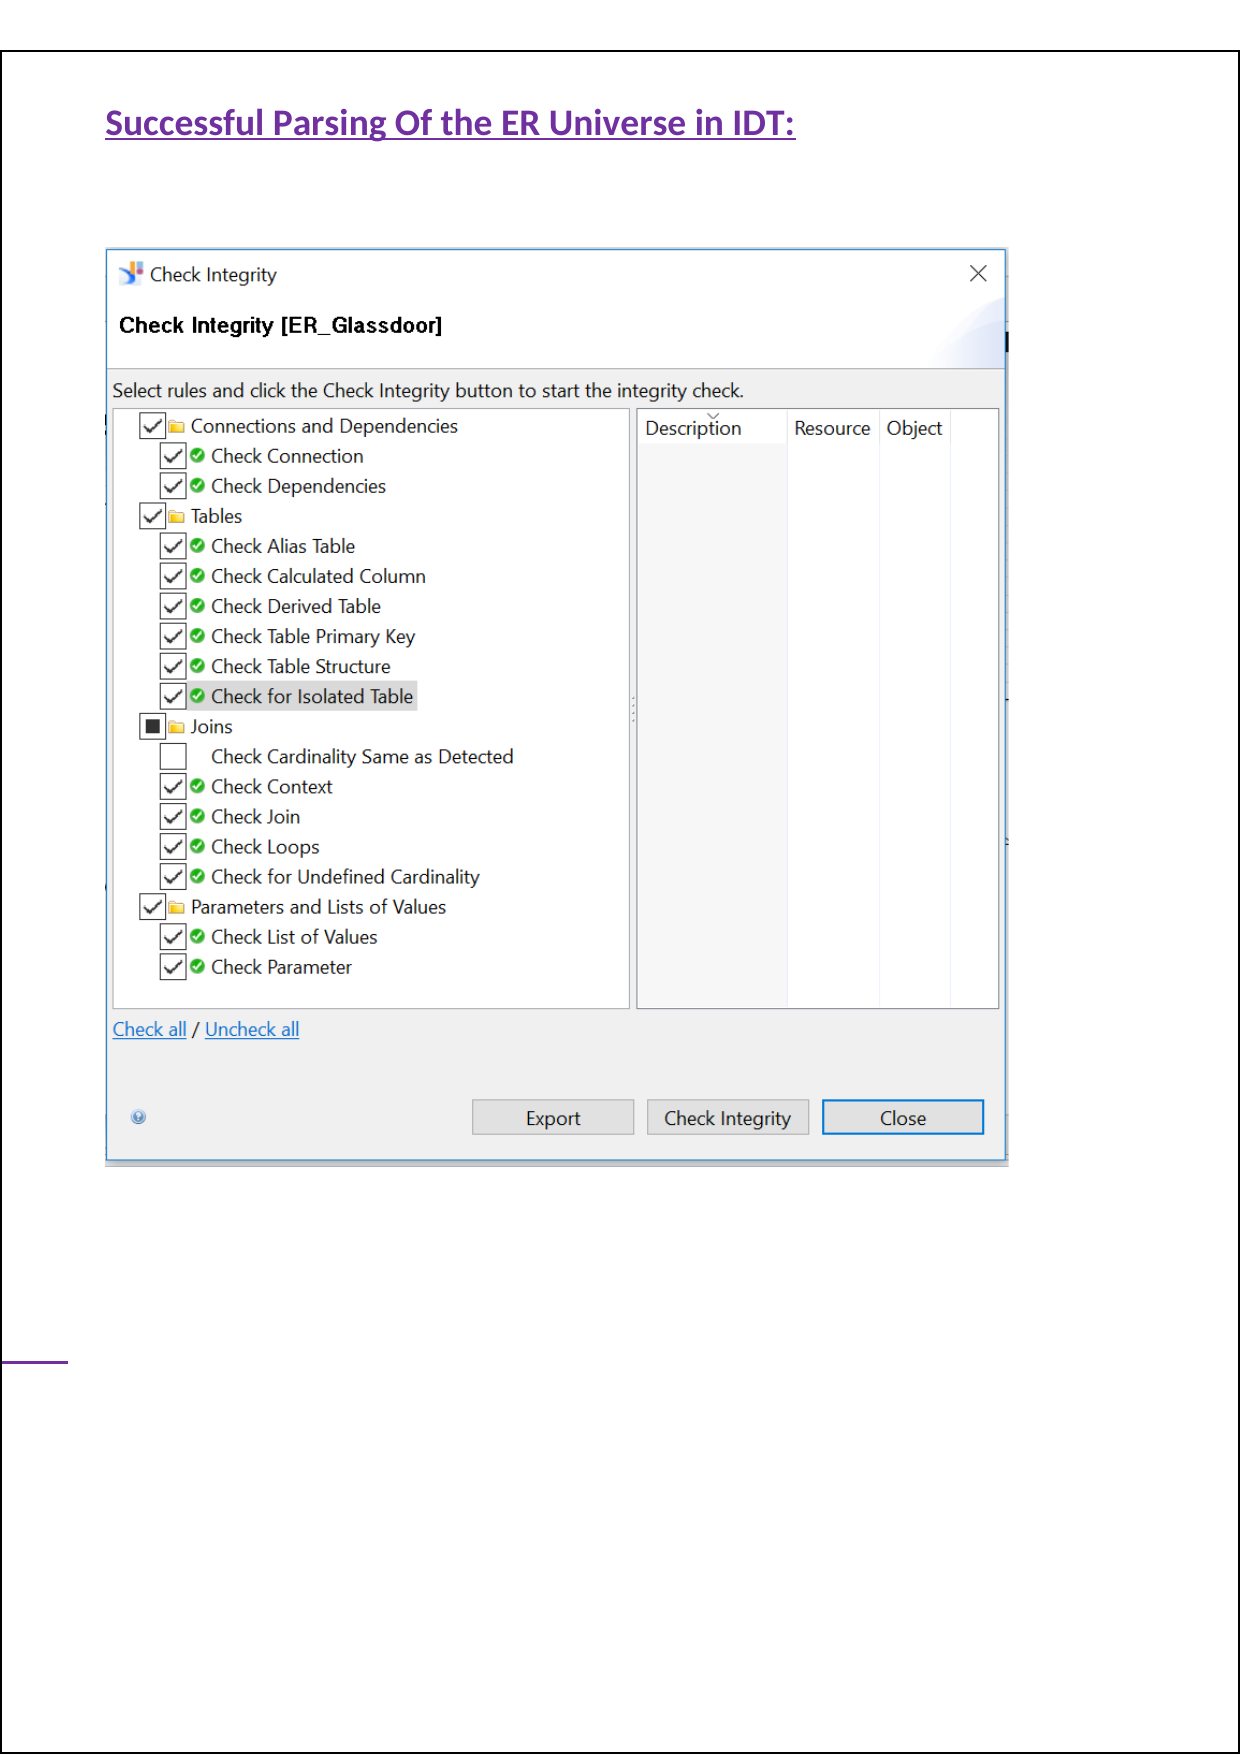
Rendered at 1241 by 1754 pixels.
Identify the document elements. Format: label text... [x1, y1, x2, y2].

picture [105, 247, 1009, 1167]
list Successful Parsing Of the ER Universe in IDT: [105, 99, 1238, 145]
